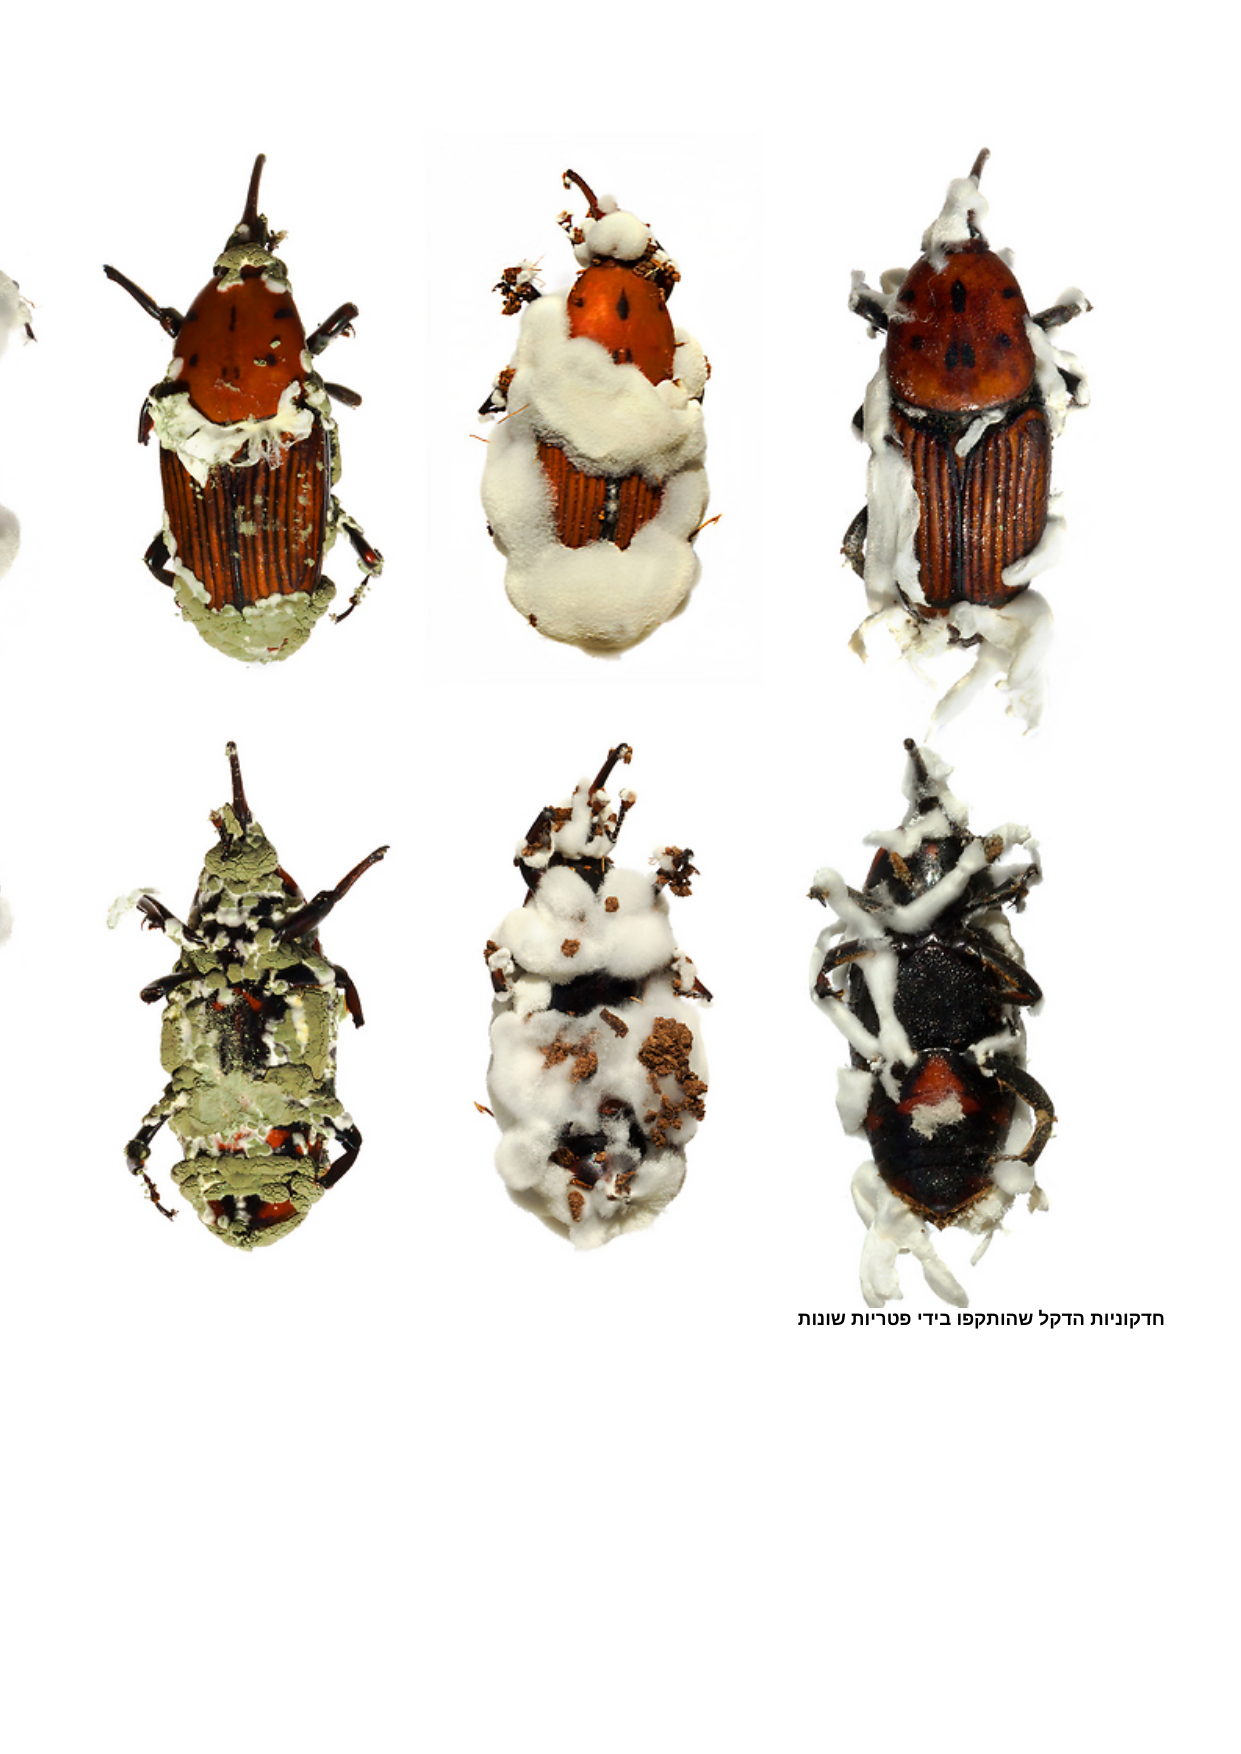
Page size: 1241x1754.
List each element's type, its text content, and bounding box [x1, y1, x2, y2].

text חדקוניות הדקל שהותקפו בידי פטריות שונות [75, 1308, 1165, 1329]
picture [0, 75, 1166, 1308]
